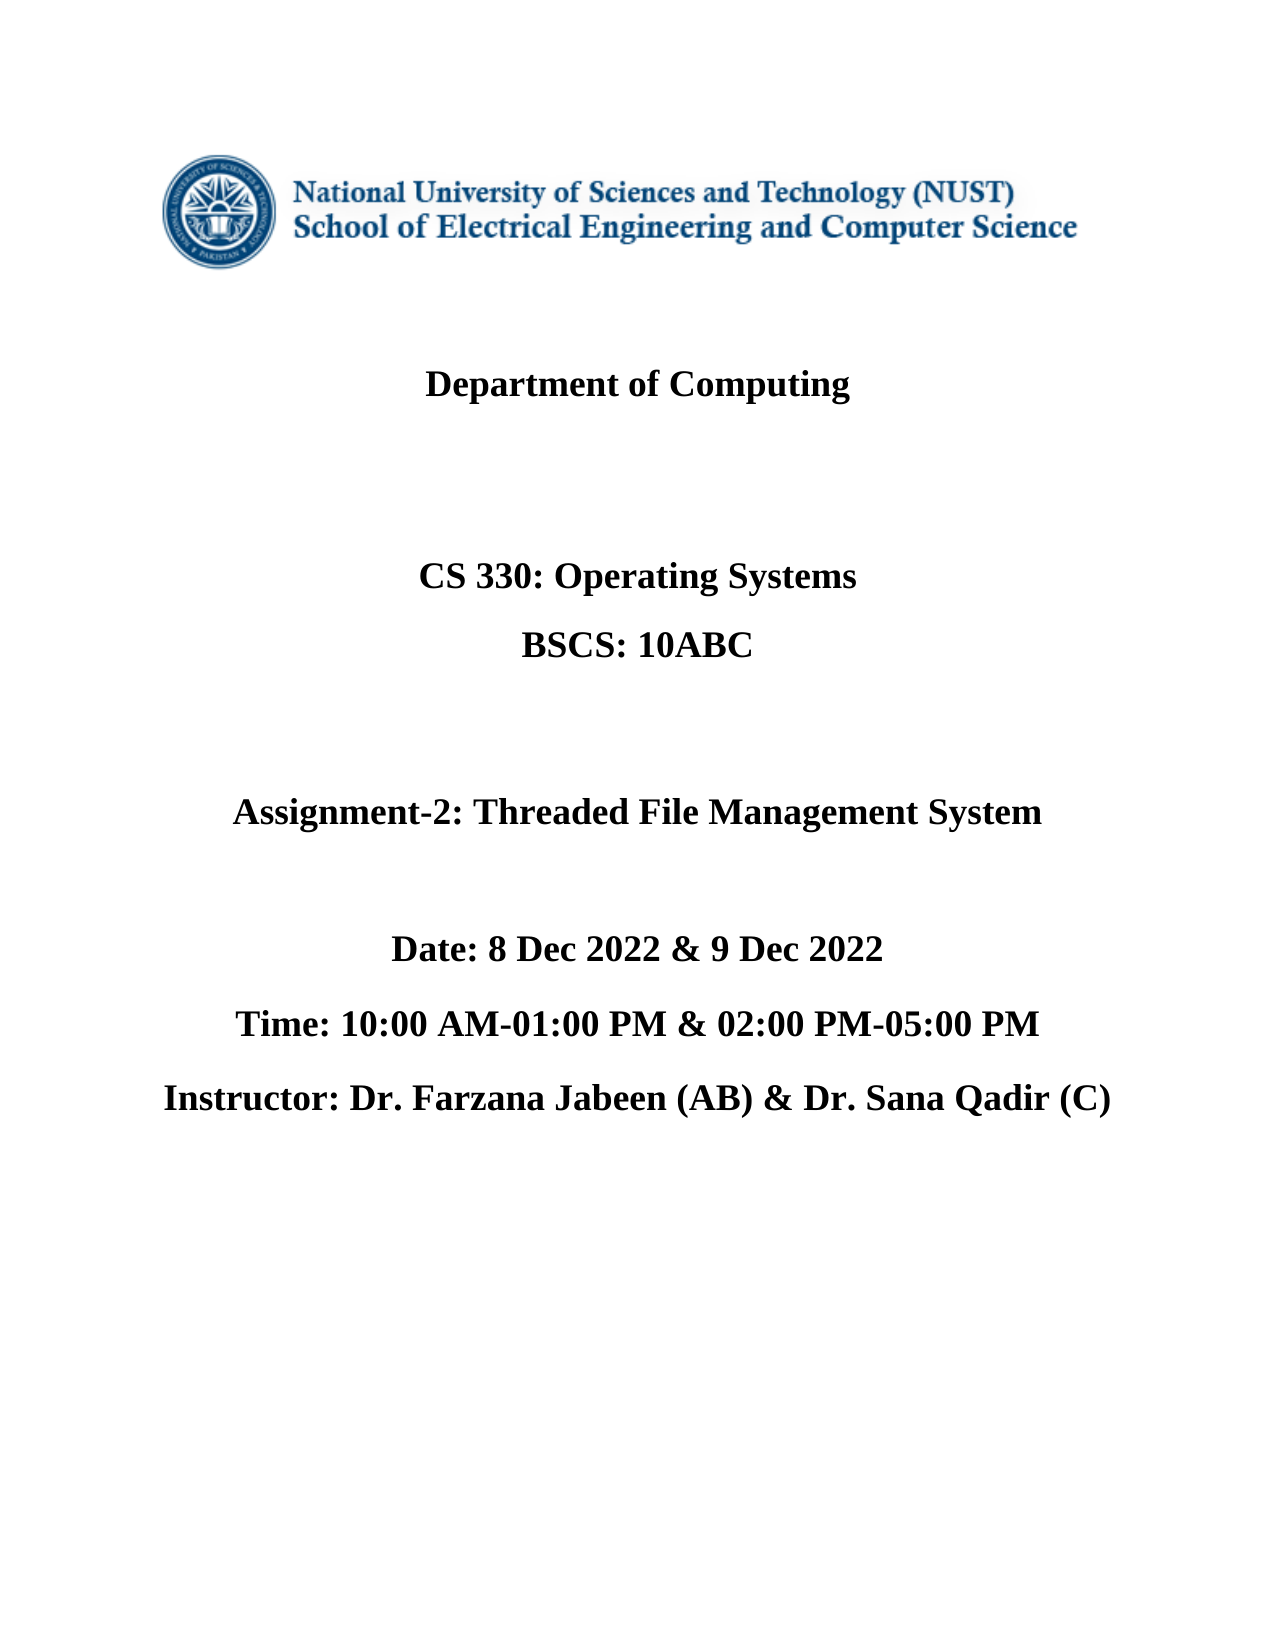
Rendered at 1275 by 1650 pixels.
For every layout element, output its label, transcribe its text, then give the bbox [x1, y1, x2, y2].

text Time: 10:00 AM-01:00 PM & 02:00 PM-05:00 PM [150, 1001, 1125, 1044]
subtitle Assignment-2: Threaded File Management System [150, 790, 1125, 833]
text CS 330: Operating Systems [150, 554, 1125, 597]
picture [150, 150, 1091, 280]
text Date: 8 Dec 2022 & 9 Dec 2022 [150, 926, 1125, 969]
text BSCS: 10ABC [150, 622, 1125, 665]
text Instructor: Dr. Farzana Jabeen (AB) & Dr. Sana Qadir (C) [150, 1076, 1125, 1119]
subtitle Department of Computing [150, 361, 1125, 459]
